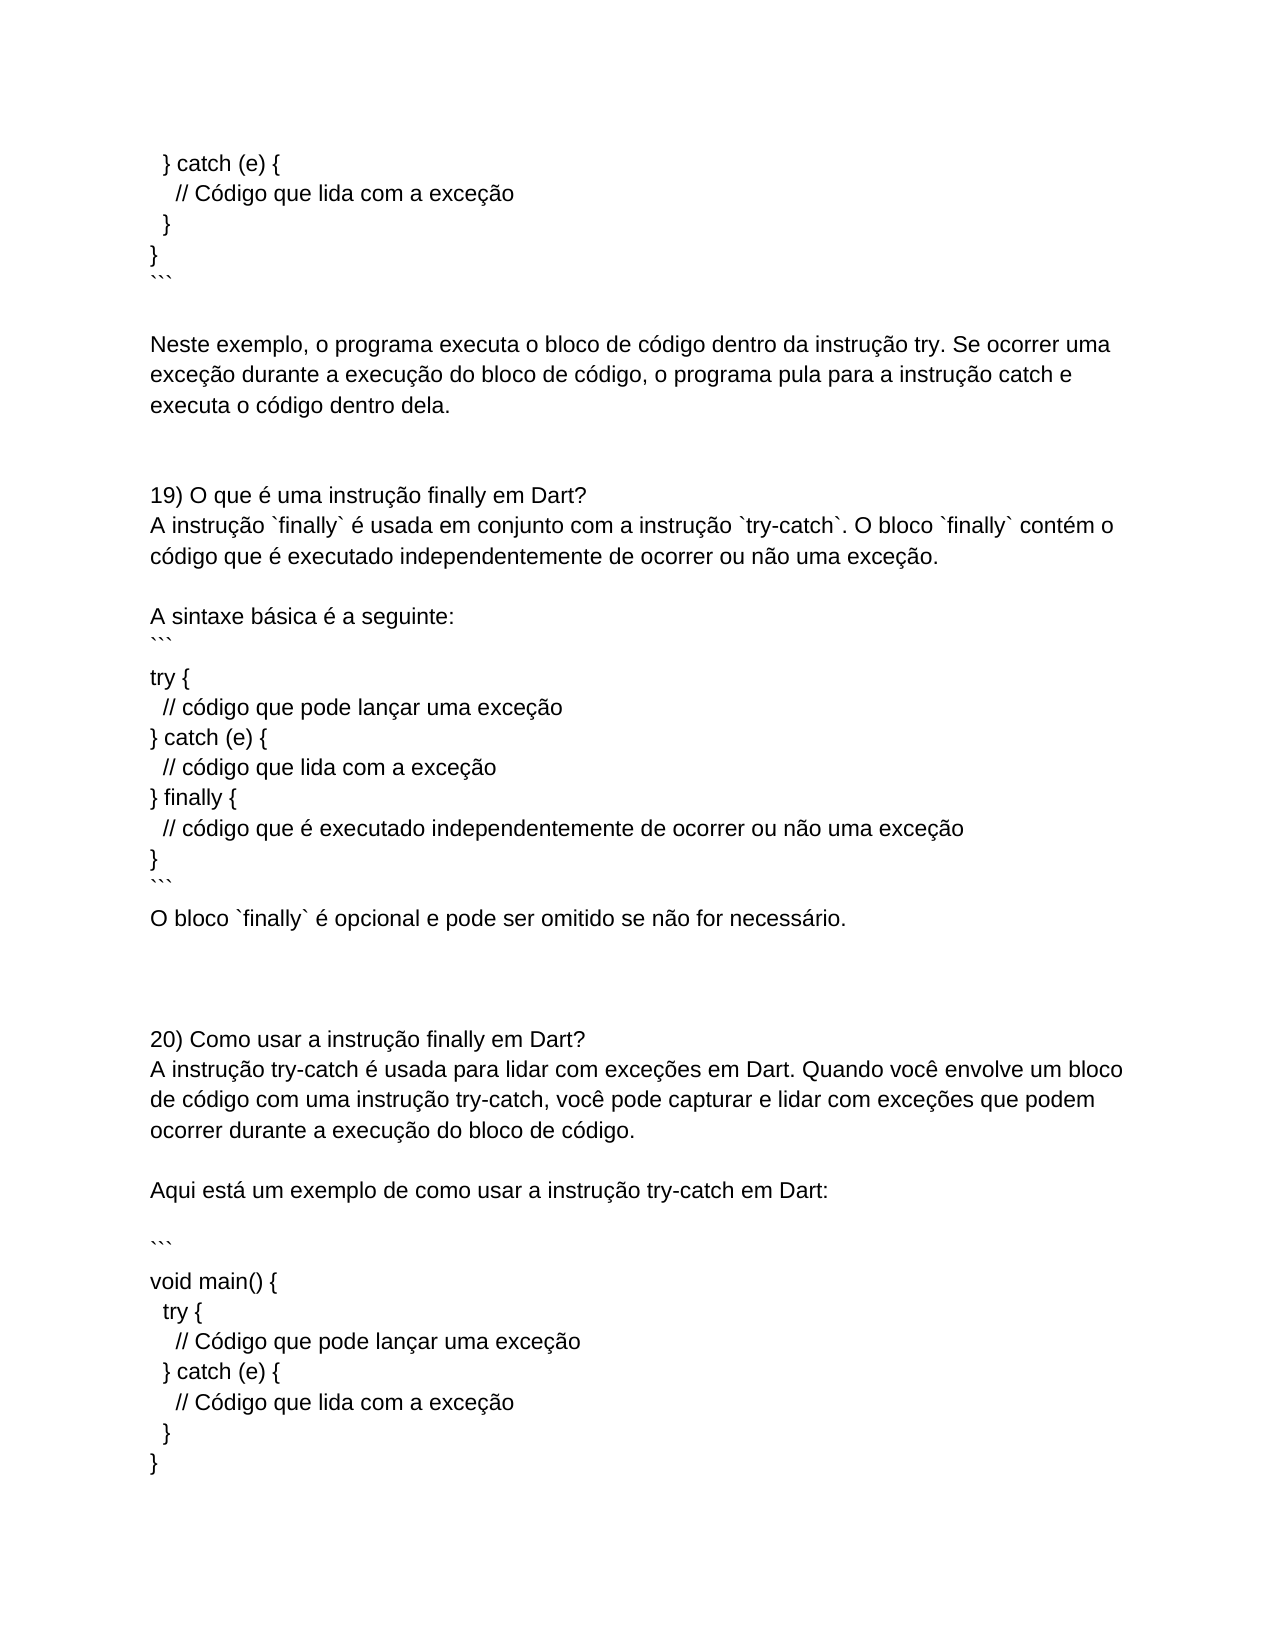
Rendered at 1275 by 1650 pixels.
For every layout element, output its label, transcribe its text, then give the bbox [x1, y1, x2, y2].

text } catch (e) { [150, 1358, 1125, 1385]
text try { [150, 1298, 1125, 1324]
text ``` [150, 1237, 1125, 1264]
text void main() { [150, 1268, 1125, 1294]
text } catch (e) { [150, 724, 1125, 750]
text ``` [150, 633, 1125, 660]
text } finally { [150, 784, 1125, 811]
text // código que lida com a exceção [150, 754, 1125, 781]
text } [150, 845, 1125, 871]
text } [150, 1419, 1125, 1445]
text 20) Como usar a instrução finally em Dart? [150, 1026, 1125, 1052]
text Aqui está um exemplo de como usar a instrução try-catch em Dart: [150, 1177, 1125, 1203]
text // código que é executado independentemente de ocorrer ou não uma exceção [150, 814, 1125, 841]
text A instrução `finally` é usada em conjunto com a instrução `try-catch`. O bloco `finally` contém o código que é executado independentemente de ocorrer ou não uma exceção. [150, 512, 1125, 569]
text Neste exemplo, o programa executa o bloco de código dentro da instrução try. Se ocorrer uma exceção durante a execução do bloco de código, o programa pula para a instrução catch e executa o código dentro dela. [150, 331, 1125, 418]
text O bloco `finally` é opcional e pode ser omitido se não for necessário. [150, 905, 1125, 932]
text ``` [150, 271, 1125, 297]
text A instrução try-catch é usada para lidar com exceções em Dart. Quando você envolve um bloco de código com uma instrução try-catch, você pode capturar e lidar com exceções que podem ocorrer durante a execução do bloco de código. [150, 1056, 1125, 1143]
text // Código que lida com a exceção [150, 180, 1125, 207]
text try { [150, 663, 1125, 690]
text ``` [150, 875, 1125, 901]
text // Código que lida com a exceção [150, 1388, 1125, 1415]
text A sintaxe básica é a seguinte: [150, 603, 1125, 629]
text } [150, 210, 1125, 237]
text // código que pode lançar uma exceção [150, 694, 1125, 720]
text } catch (e) { [150, 150, 1125, 176]
text } [150, 241, 1125, 267]
text // Código que pode lançar uma exceção [150, 1328, 1125, 1354]
text } [150, 1449, 1125, 1475]
text 19) O que é uma instrução finally em Dart? [150, 482, 1125, 509]
